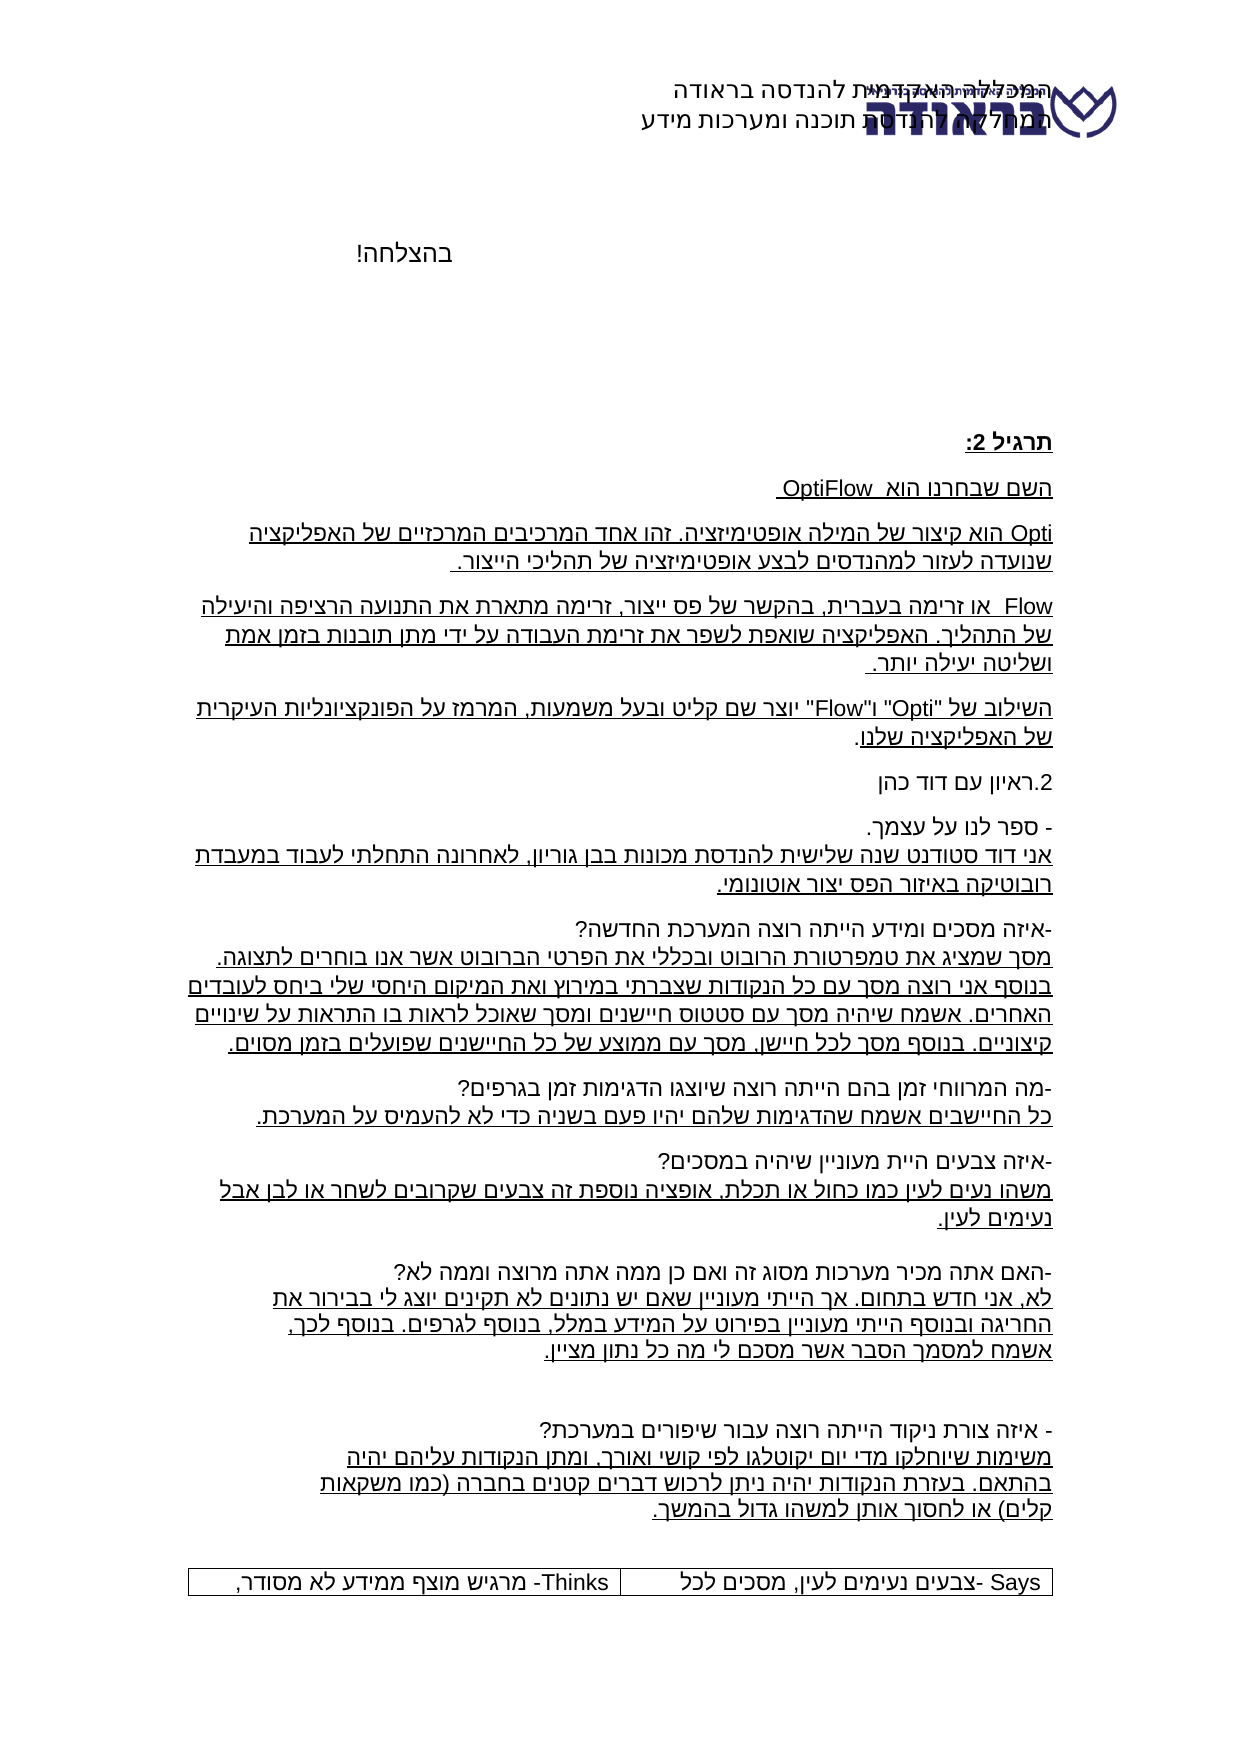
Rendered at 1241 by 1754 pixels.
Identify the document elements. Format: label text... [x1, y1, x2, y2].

text -האם אתה מכיר מערכות מסוג זה ואם כן ממה אתה מרוצה וממה לא? לא, אני חדש בתחום. אך הייתי מעוניין שאם יש נתונים לא תקינים יוצג לי בבירור את החריגה ובנוסף הייתי מעוניין בפירוט על המידע במלל, בנוסף לגרפים. בנוסף לכך, אשמח למסמך הסבר אשר מסכם לי מה כל נתון מציין. [262, 1258, 1053, 1364]
table_header Thinks- מרגיש מוצף ממידע לא מסודר, חשוב לו לשלוט במערכת, מאמין שהצגת נתונים ברורה תעזור לו לזהות בעיות בעבודה, תחרות בריאה תדחוף לשיפורים. [189, 1569, 620, 1595]
text Flow או זרימה בעברית, בהקשר של פס ייצור, זרימה מתארת את התנועה הרציפה והיעילה של התהליך. האפליקציה שואפת לשפר את זרימת העבודה על ידי מתן תובנות בזמן אמת ושליטה יעילה יותר. [187, 593, 1053, 676]
text בהצלחה! [187, 238, 528, 267]
text 2.ראיון עם דוד כהן [187, 769, 1053, 795]
text -איזה מסכים ומידע הייתה רוצה המערכת החדשה? מסך שמציג את טמפרטורת הרובוט ובכללי את הפרטי הברובוט אשר אנו בוחרים לתצוגה. בנוסף אני רוצה מסך עם כל הנקודות שצברתי במירוץ ואת המיקום היחסי שלי ביחס לעובדים האחרים. אשמח שיהיה מסך עם סטטוס חיישנים ומסך שאוכל לראות בו התראות על שינויים קיצוניים. בנוסף מסך לכל חיישן, מסך עם ממוצע של כל החיישנים שפועלים בזמן מסוים. [187, 996, 1053, 1056]
text השם שבחרנו הוא OptiFlow [187, 474, 1053, 501]
text -מה המרווחי זמן בהם הייתה רוצה שיוצגו הדגימות זמן בגרפים? כל החיישבים אשמח שהדגימות שלהם יהיו פעם בשניה כדי לא להעמיס על המערכת. [187, 1074, 1053, 1129]
text השילוב של "Opti" ו"Flow" יוצר שם קליט ובעל משמעות, המרמז על הפונקציונליות העיקרית של האפליקציה שלנו. [187, 695, 1053, 750]
text Opti הוא קיצור של המילה אופטימיזציה. זהו אחד המרכיבים המרכזיים של האפליקציה שנועדה לעזור למהנדסים לבצע אופטימיזציה של תהליכי הייצור. [187, 519, 1053, 574]
text -איזה מסכים ומידע הייתה רוצה המערכת החדשה? מסך שמציג את טמפרטורת הרובוט ובכללי את הפרטי הברובוט אשר אנו בוחרים לתצוגה. בנוסף אני רוצה מסך עם כל הנקודות שצברתי במירוץ ואת המיקום היחסי שלי ביחס לעובדים האחרים. אשמח שיהיה מסך עם סטטוס חיישנים ומסך שאוכל לראות בו התראות על שינויים קיצוניים. בנוסף מסך לכל חיישן, מסך עם ממוצע של כל החיישנים שפועלים בזמן מסוים. [187, 916, 1053, 995]
text - איזה צורת ניקוד הייתה רוצה עבור שיפורים במערכת? משימות שיוחלקו מדי יום יקוטלגו לפי קושי ואורך, ומתן הנקודות עליהם יהיה בהתאם. בעזרת הנקודות יהיה ניתן לרכוש דברים קטנים בחברה (כמו משקאות קלים) או לחסוך אותן למשהו גדול בהמשך. [262, 1417, 1053, 1523]
text -איזה צבעים היית מעוניין שיהיה במסכים? משהו נעים לעין כמו כחול או תכלת, אופציה נוספת זה צבעים שקרובים לשחר או לבן אבל נעימים לעין. [187, 1148, 1053, 1231]
text תרגיל 2: [187, 429, 1053, 456]
text - ספר לנו על עצמך. אני דוד סטודנט שנה שלישית להנדסת מכונות בבן גוריון, לאחרונה התחלתי לעבוד במעבדת רובוטיקה באיזור הפס יצור אוטונומי. [187, 814, 1053, 897]
picture [858, 79, 1123, 143]
